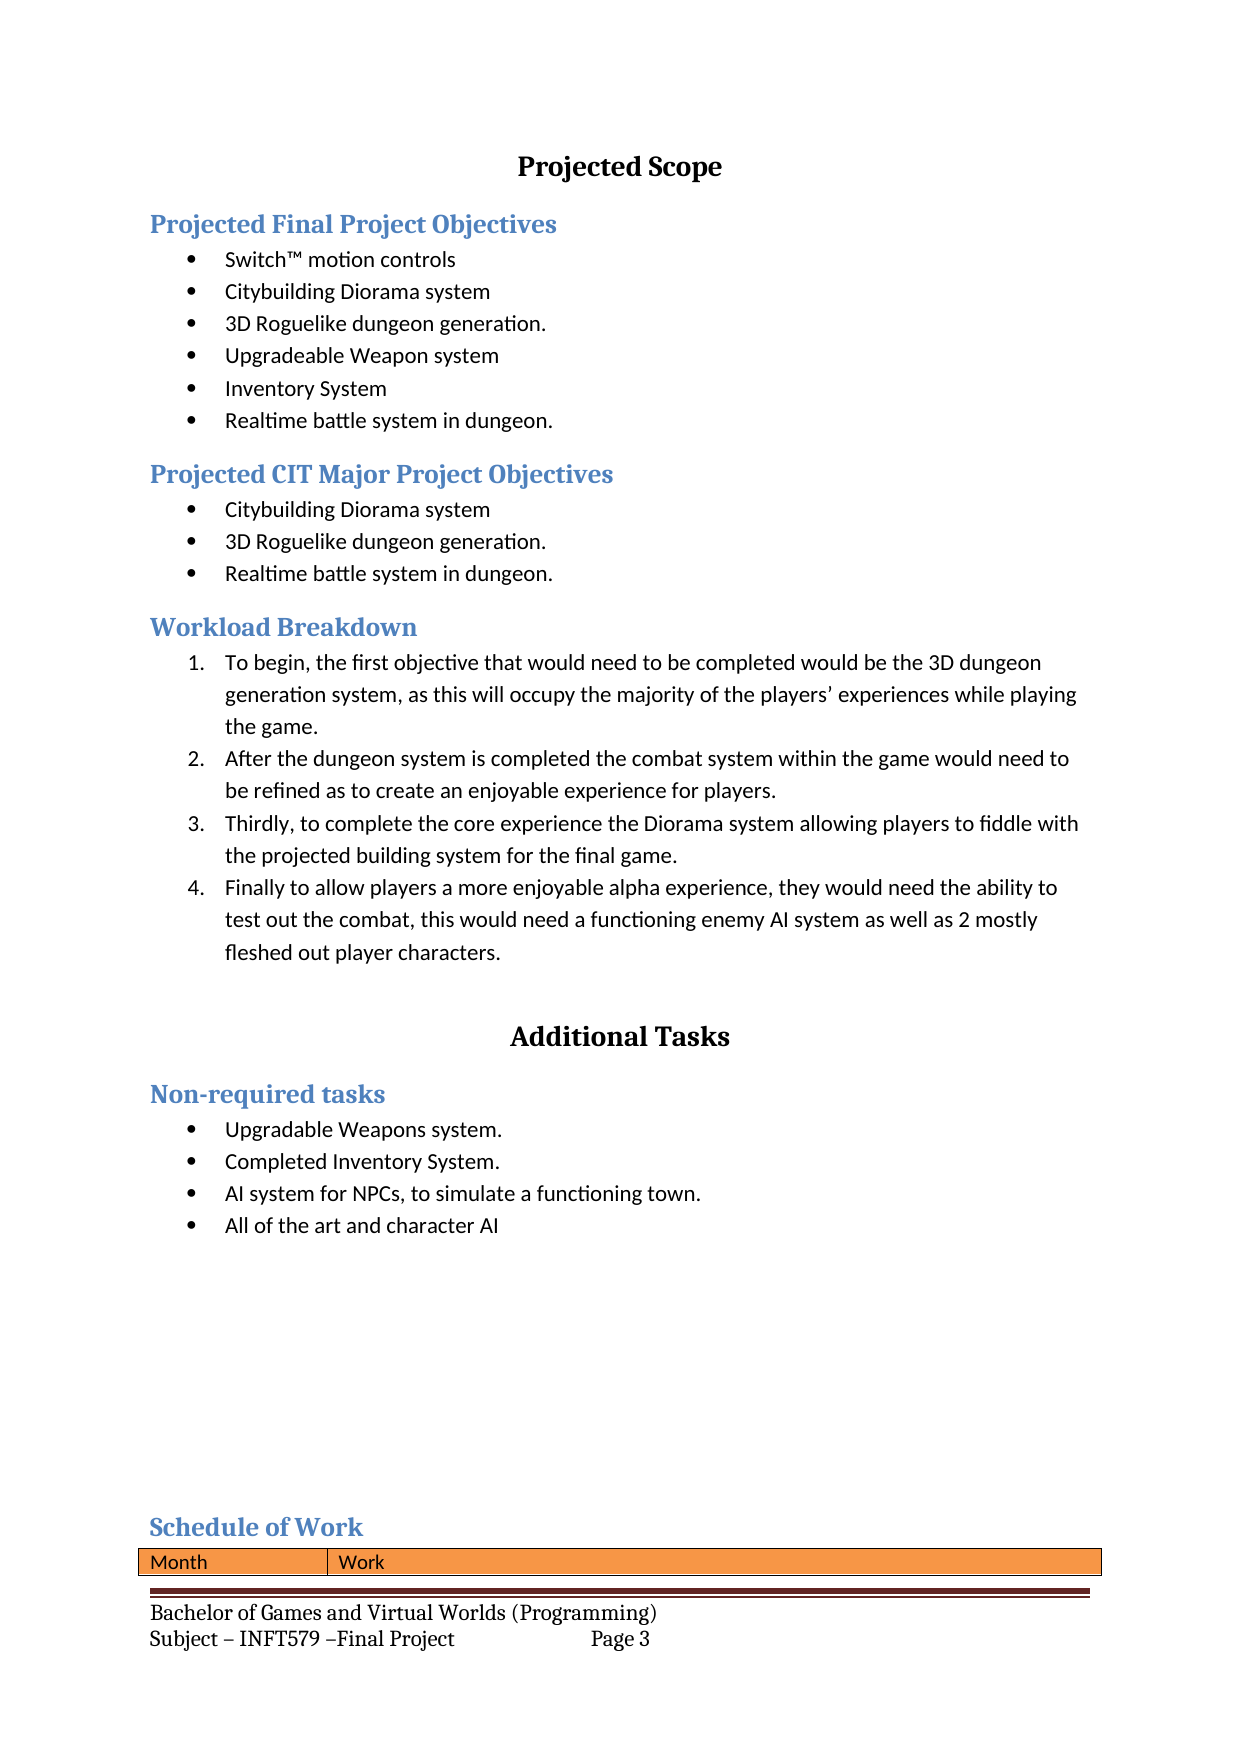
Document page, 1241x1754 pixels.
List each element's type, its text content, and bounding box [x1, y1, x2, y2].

list 3D Roguelike dungeon generation. [187, 527, 1090, 555]
subtitle Projected CIT Major Project Objectives [150, 459, 1090, 490]
subtitle Projected Scope [150, 150, 1090, 183]
list 3D Roguelike dungeon generation. [187, 309, 1090, 337]
list Realtime battle system in dungeon. [187, 406, 1090, 434]
list Finally to allow players a more enjoyable alpha experience, they would need the ability to test out the combat, this would need a functioning enemy AI system as well as 2 mostly fleshed out player characters. [187, 873, 1090, 966]
list All of the art and character AI [187, 1211, 1090, 1239]
list After the dungeon system is completed the combat system within the game would need to be refined as to create an enjoyable experience for players. [187, 744, 1090, 805]
subtitle Workload Breakdown [150, 612, 1090, 643]
table_header Work [328, 1549, 1101, 1574]
list Upgradeable Weapon system [187, 342, 1090, 370]
table_header Month [139, 1549, 327, 1574]
subtitle Schedule of Work [150, 1512, 1090, 1543]
list To begin, the first objective that would need to be completed would be the 3D dungeon generation system, as this will occupy the majority of the players’ experiences while playing the game. [187, 648, 1090, 740]
list Completed Inventory System. [187, 1147, 1090, 1175]
subtitle Additional Tasks [150, 1020, 1090, 1053]
list Citybuilding Diorama system [187, 495, 1090, 523]
list Thirdly, to complete the core experience the Diorama system allowing players to fiddle with the projected building system for the final game. [187, 809, 1090, 869]
list Upgradable Weapons system. [187, 1115, 1090, 1143]
list Citybuilding Diorama system [187, 277, 1090, 305]
list Realtime battle system in dungeon. [187, 559, 1090, 587]
subtitle Non-required tasks [150, 1079, 1090, 1110]
list Switch™ motion controls [187, 245, 1090, 273]
subtitle Projected Final Project Objectives [150, 209, 1090, 241]
list Inventory System [187, 374, 1090, 402]
list AI system for NPCs, to simulate a functioning town. [187, 1179, 1090, 1207]
